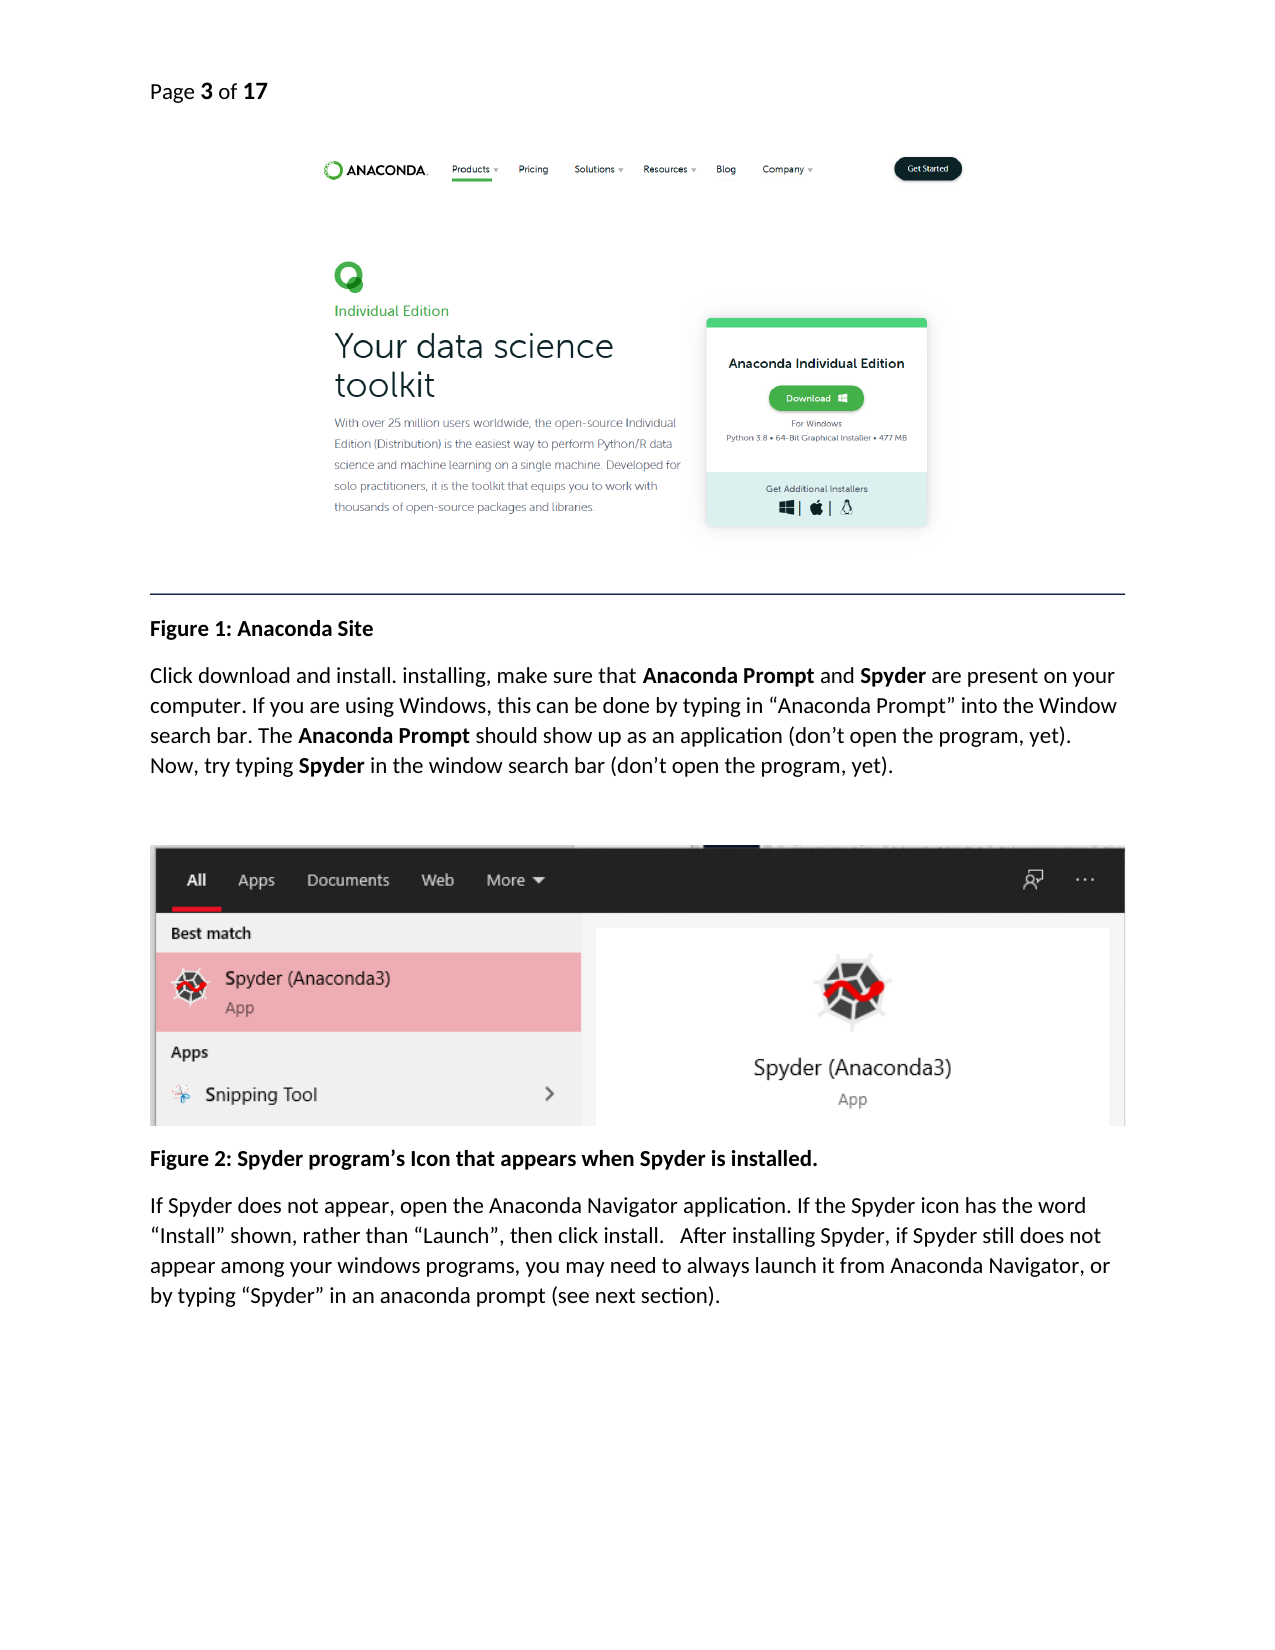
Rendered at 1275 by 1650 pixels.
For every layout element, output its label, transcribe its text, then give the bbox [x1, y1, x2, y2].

text Figure 1: Anaconda Site [150, 614, 1125, 642]
text If Spyder does not appear, open the Anaconda Navigator application. If the Spyder icon has the word “Install” shown, rather than “Launch”, then click install. After installing Spyder, if Spyder still does not appear among your windows programs, you may need to always launch it from Anaconda Navigator, or by typing “Spyder” in an anaconda prompt (see next section). [150, 1191, 1125, 1309]
text Click download and install. installing, make sure that Anaconda Prompt and Spyder are present on your computer. If you are using Windows, this can be done by typing in “Anaconda Prompt” into the Window search bar. The Anaconda Prompt should show up as an application (don’t open the program, yet). Now, try typing Spyder in the window search bar (don’t open the program, yet). [150, 661, 1125, 779]
picture [150, 150, 1125, 595]
text Figure 2: Spyder program’s Icon that appears when Spyder is installed. [150, 1144, 1125, 1172]
picture [150, 845, 1125, 1126]
